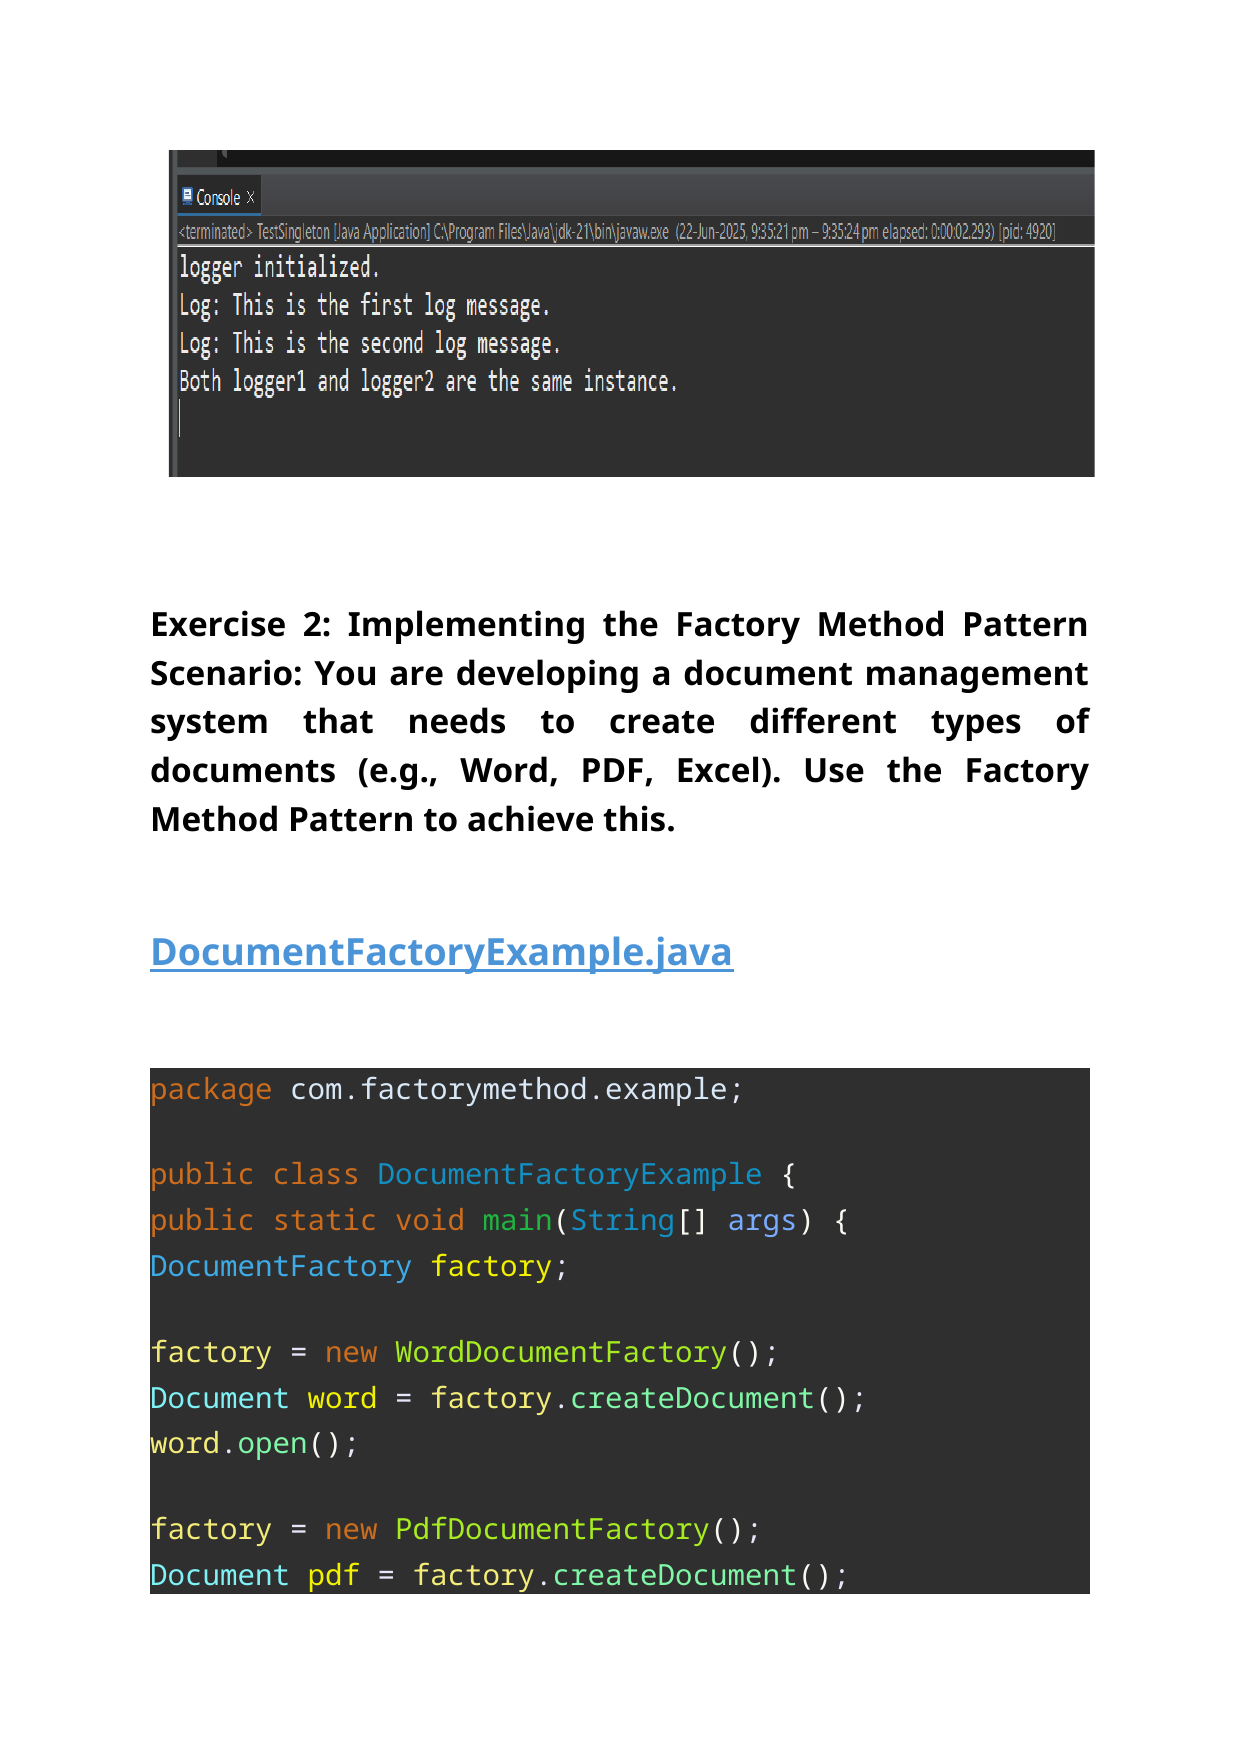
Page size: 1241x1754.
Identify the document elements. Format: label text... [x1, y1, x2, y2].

text package com.factorymethod.example; [150, 1068, 1090, 1108]
text public class DocumentFactoryExample { [150, 1154, 1090, 1193]
text factory = new PdfDocumentFactory(); [150, 1508, 1090, 1548]
text public static void main(String[] args) { [150, 1199, 1090, 1239]
text Document word = factory.createDocument(); [150, 1377, 1090, 1417]
text Exercise 2: Implementing the Factory Method Pattern Scenario: You are developing a document management system that needs to create different types of documents (e.g., Word, PDF, Excel). Use the Factory Method Pattern to achieve this. [150, 601, 1090, 841]
text factory = new WordDocumentFactory(); [150, 1331, 1090, 1371]
text Document pdf = factory.createDocument(); [150, 1554, 1090, 1594]
text DocumentFactoryExample.java [150, 926, 1090, 977]
text word.open(); [150, 1423, 1090, 1462]
text DocumentFactory factory; [150, 1246, 1090, 1285]
